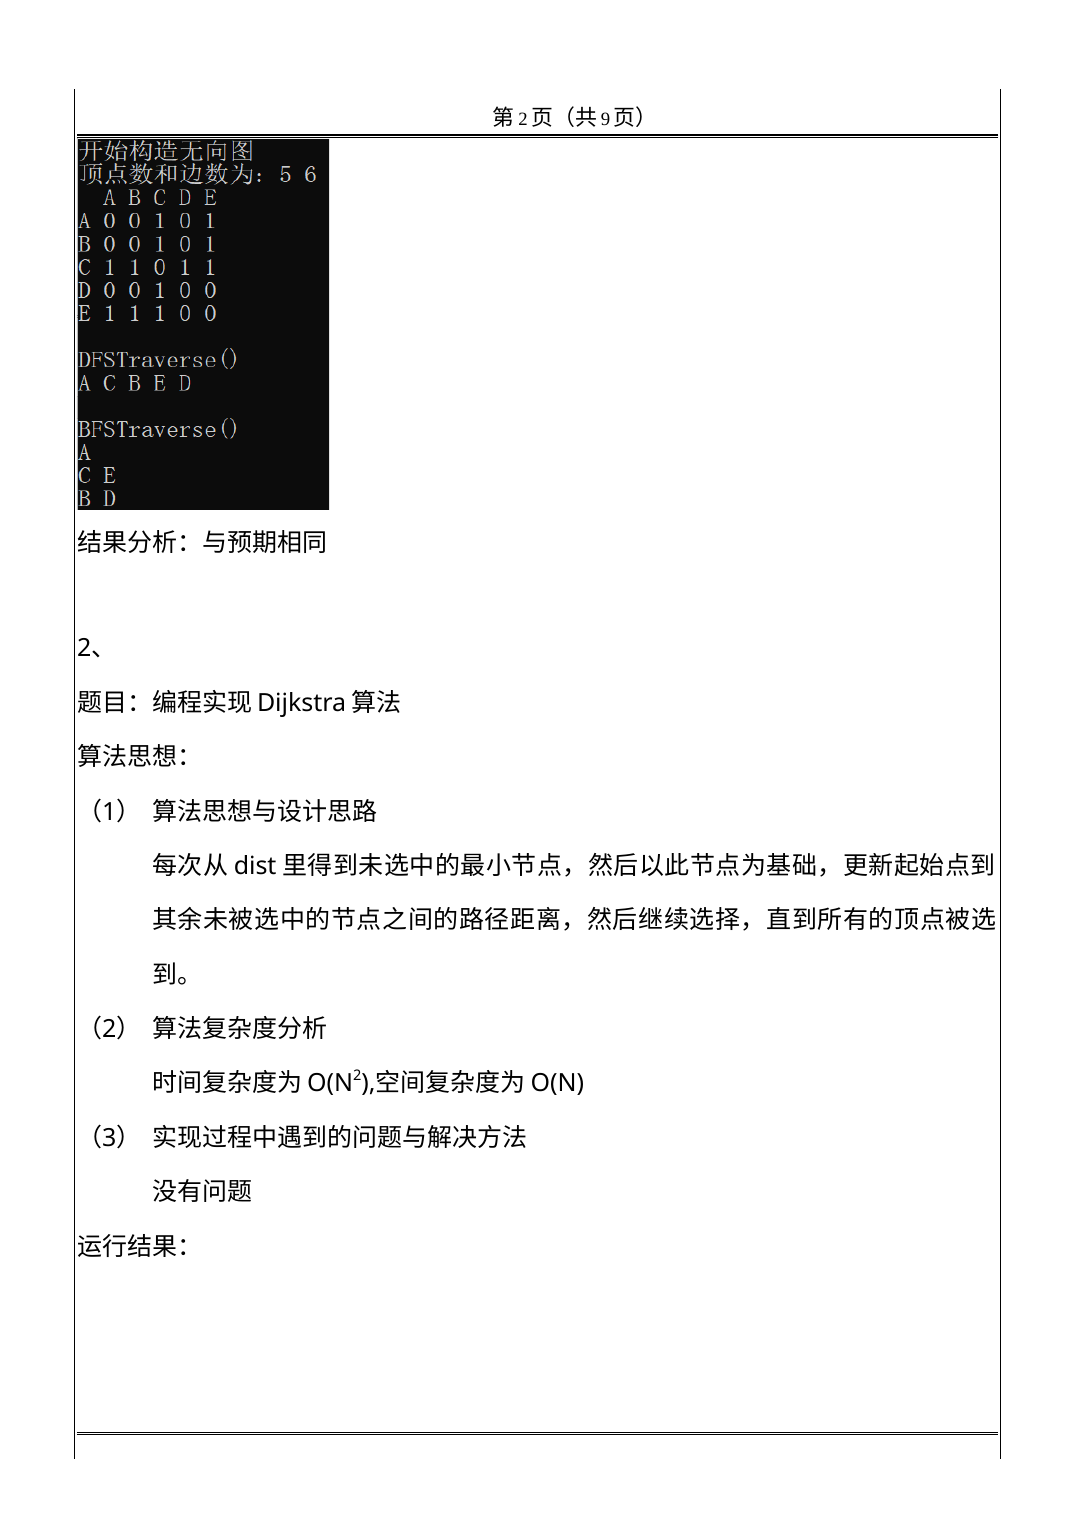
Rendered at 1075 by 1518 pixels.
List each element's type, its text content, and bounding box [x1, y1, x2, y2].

picture [76, 137, 330, 510]
text 算法思想： [77, 737, 998, 773]
text 运行结果： [77, 1226, 998, 1262]
list 每次从dist里得到未选中的最小节点，然后以此节点为基础，更新起始点到其余未被选中的节点之间的路径距离，然后继续选择，直到所有的顶点被选到。 [152, 845, 998, 990]
text 结果分析：与预期相同 [77, 522, 998, 559]
list 算法思想与设计思路 [77, 791, 998, 827]
list 算法复杂度分析 [77, 1008, 998, 1045]
list 时间复杂度为O(N2),空间复杂度为O(N) [152, 1063, 998, 1099]
list 实现过程中遇到的问题与解决方法 [77, 1117, 998, 1153]
list 没有问题 [152, 1172, 998, 1208]
text 2、 [77, 628, 998, 664]
text 题目：编程实现Dijkstra算法 [77, 682, 998, 718]
